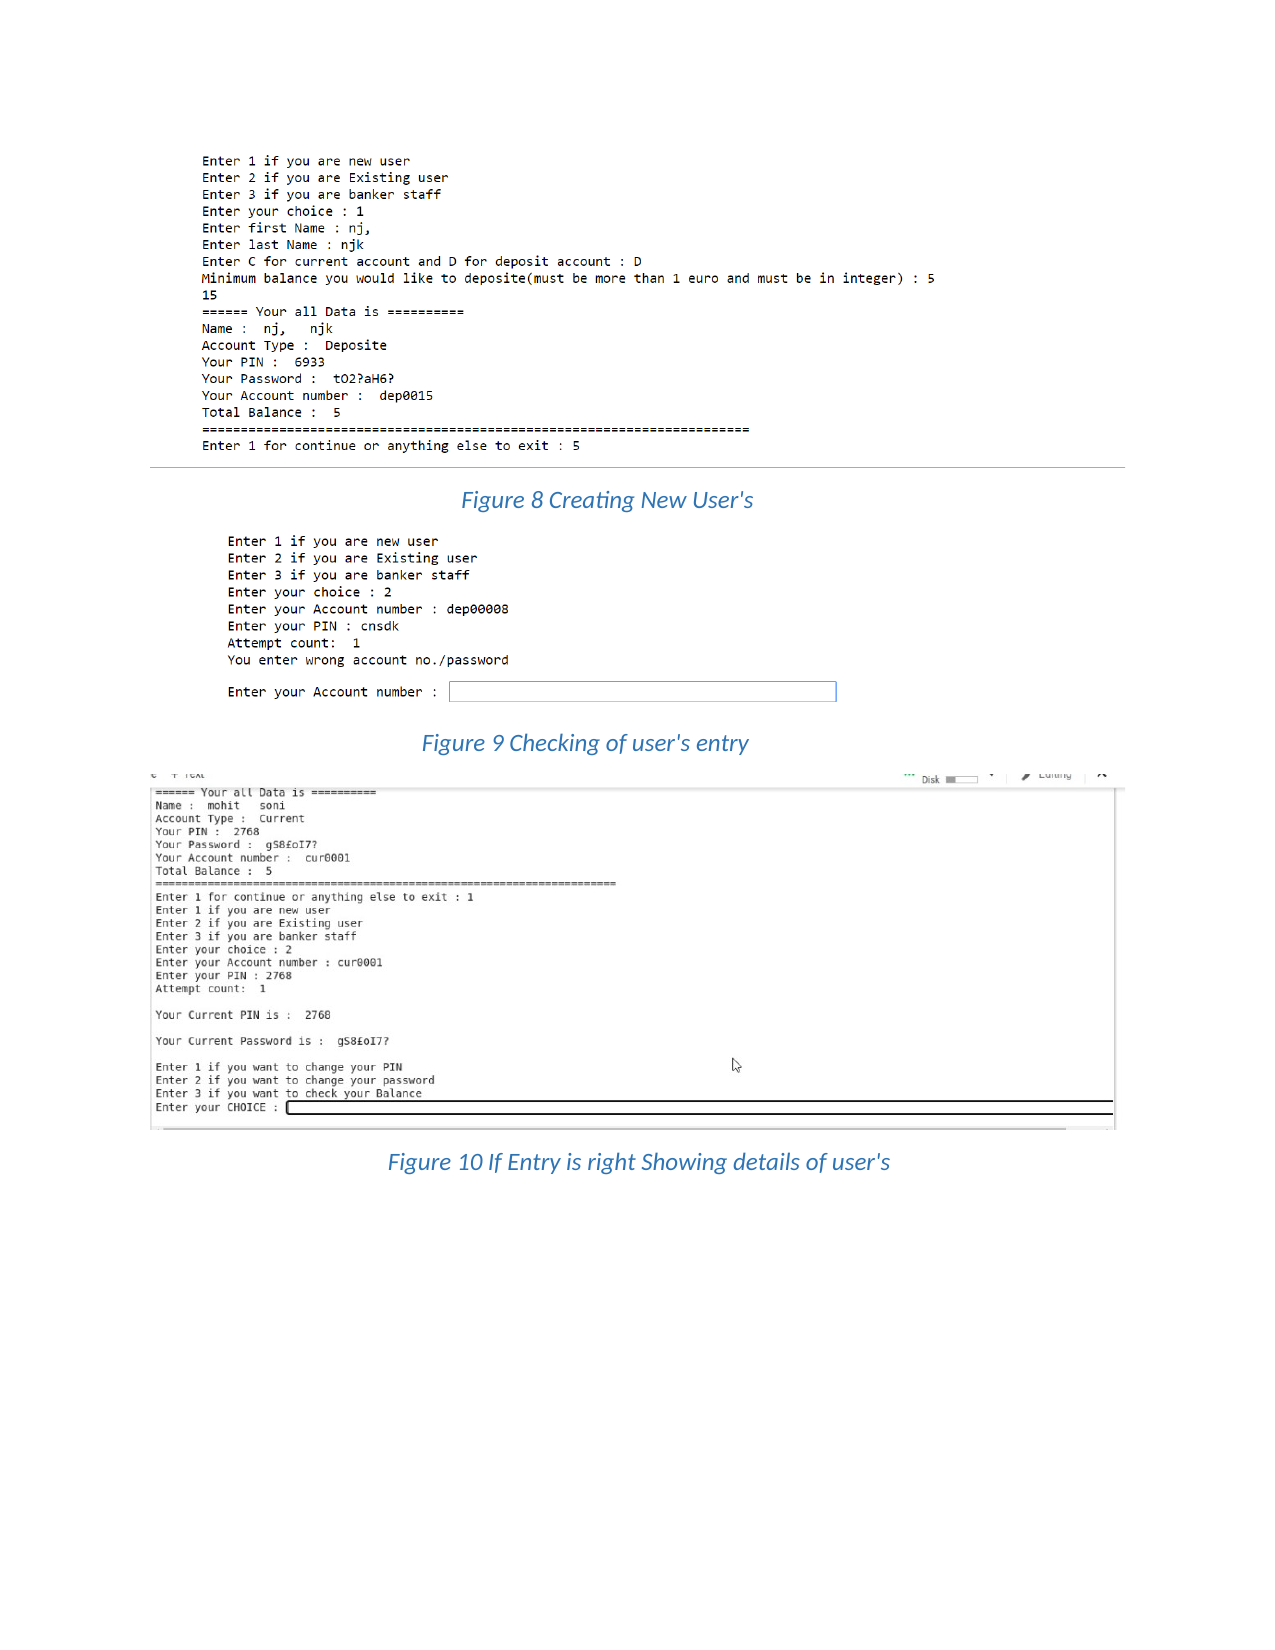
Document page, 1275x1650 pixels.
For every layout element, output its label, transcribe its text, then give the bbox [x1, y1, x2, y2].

picture [150, 150, 1125, 468]
text Figure 9 Checking of user's entry [150, 727, 1125, 757]
picture [150, 531, 1125, 702]
text Figure 10 If Entry is right Showing details of user's [150, 1147, 1125, 1177]
text Figure 8 Creating New User's [150, 484, 1125, 515]
picture [150, 774, 1125, 1130]
